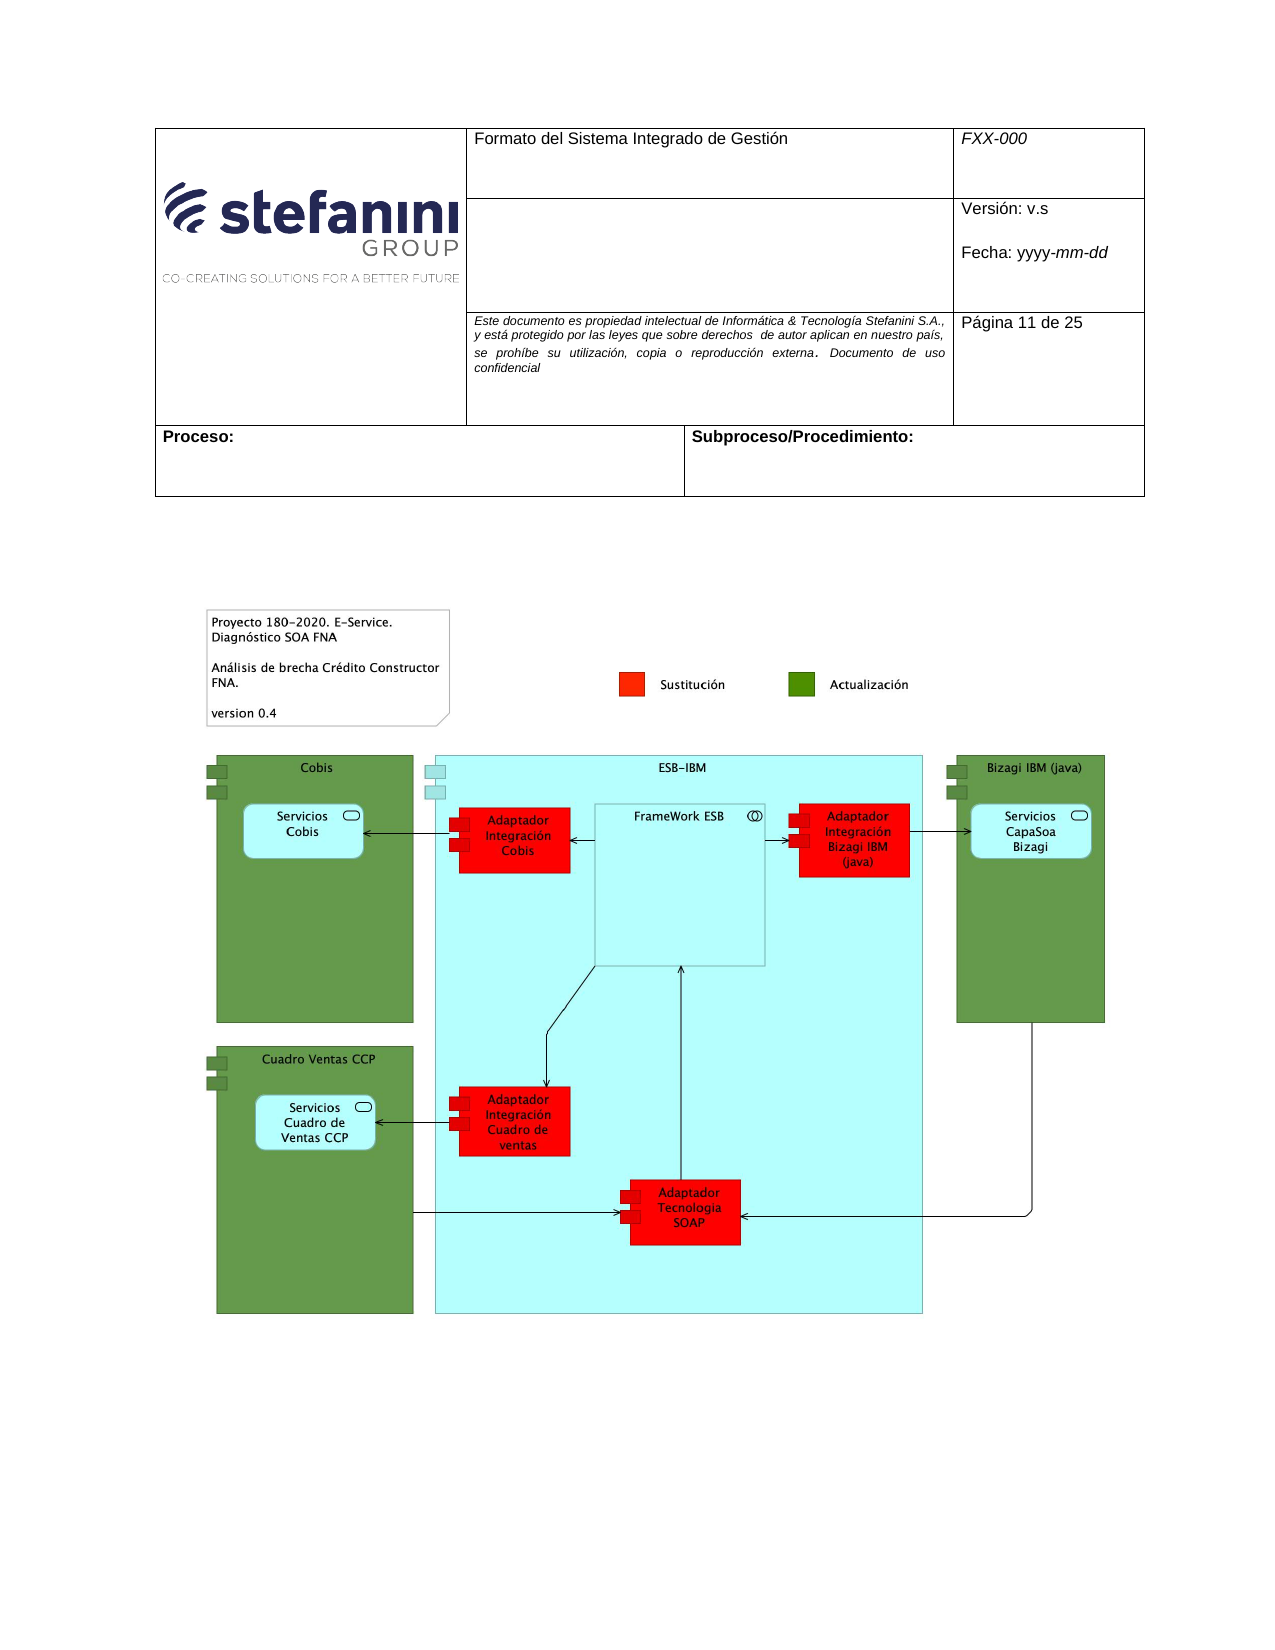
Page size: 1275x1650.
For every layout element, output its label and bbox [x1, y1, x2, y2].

picture [162, 182, 460, 286]
picture [196, 599, 1115, 1324]
